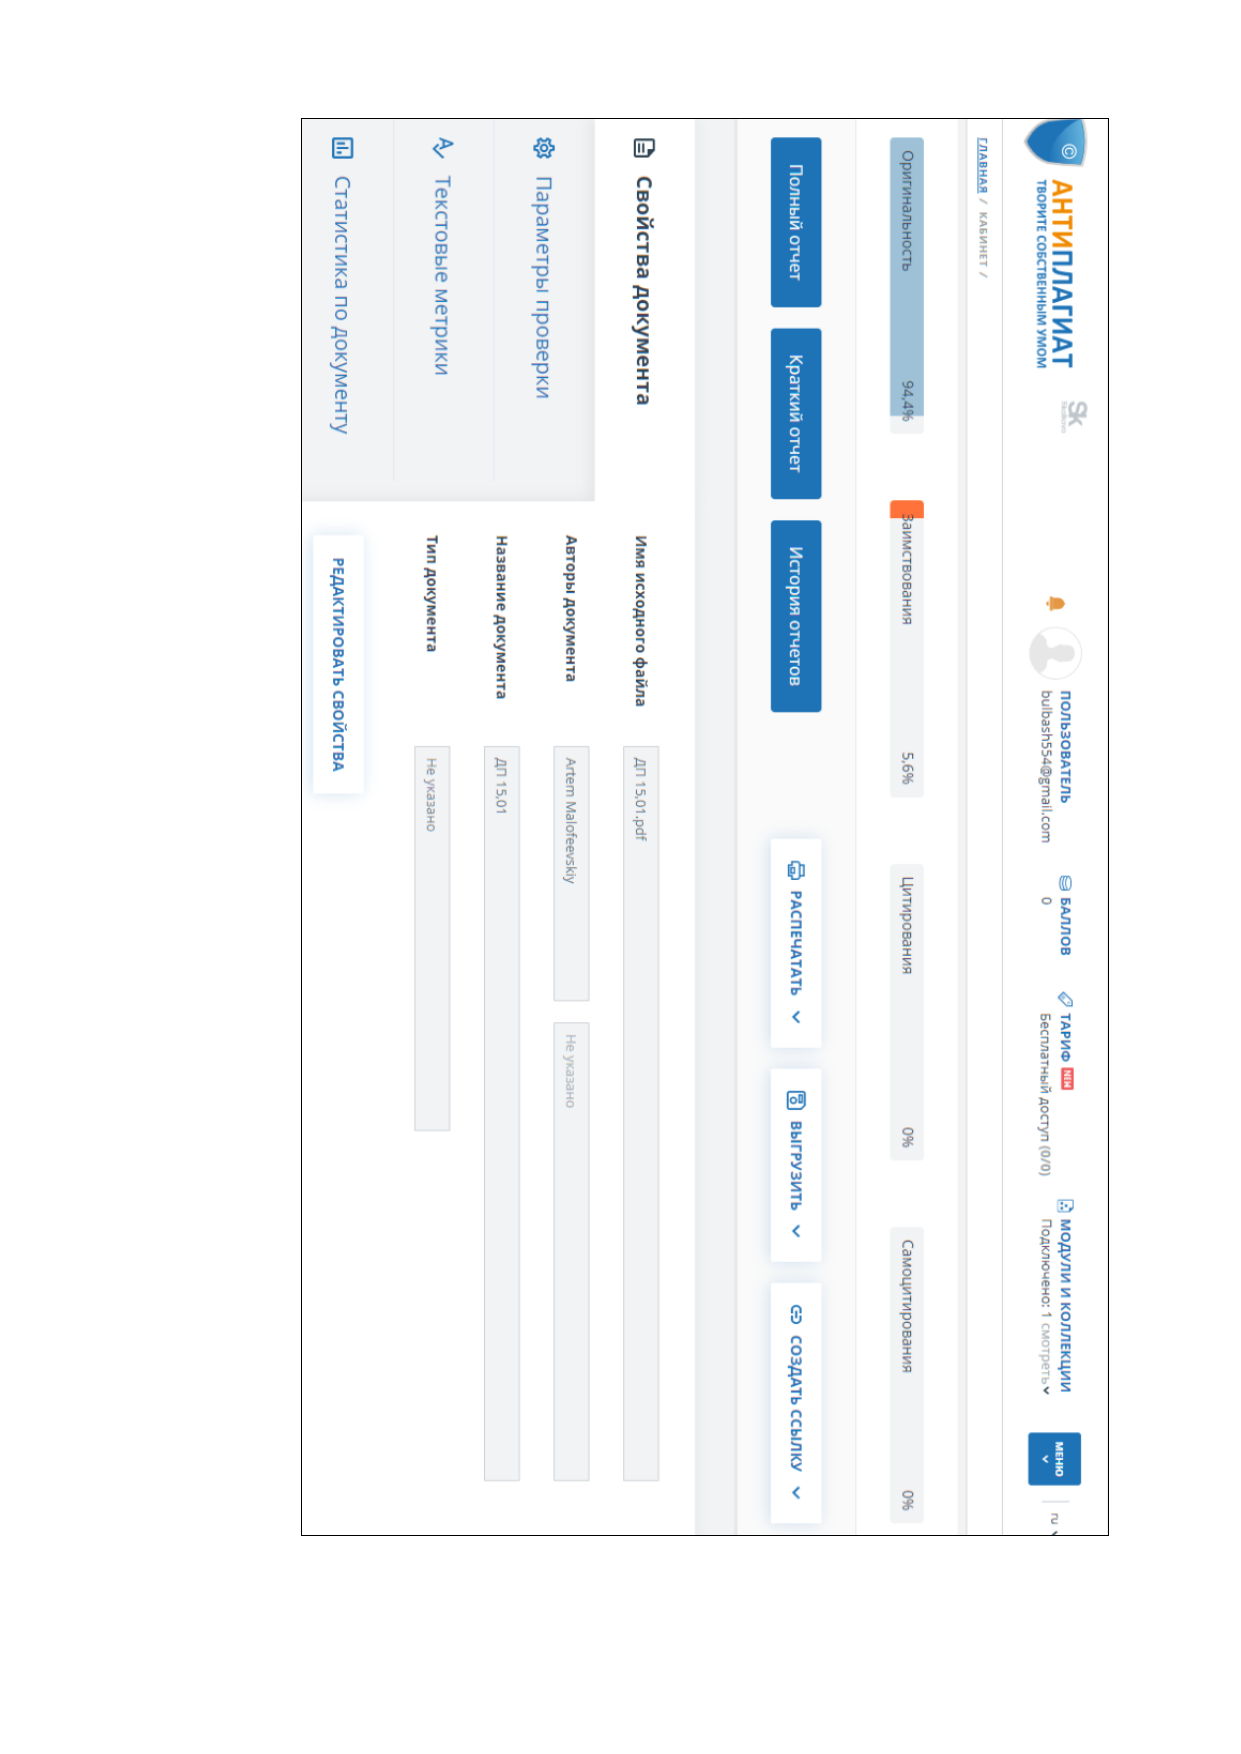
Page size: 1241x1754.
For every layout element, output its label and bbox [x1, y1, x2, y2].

picture [303, 120, 1108, 1534]
